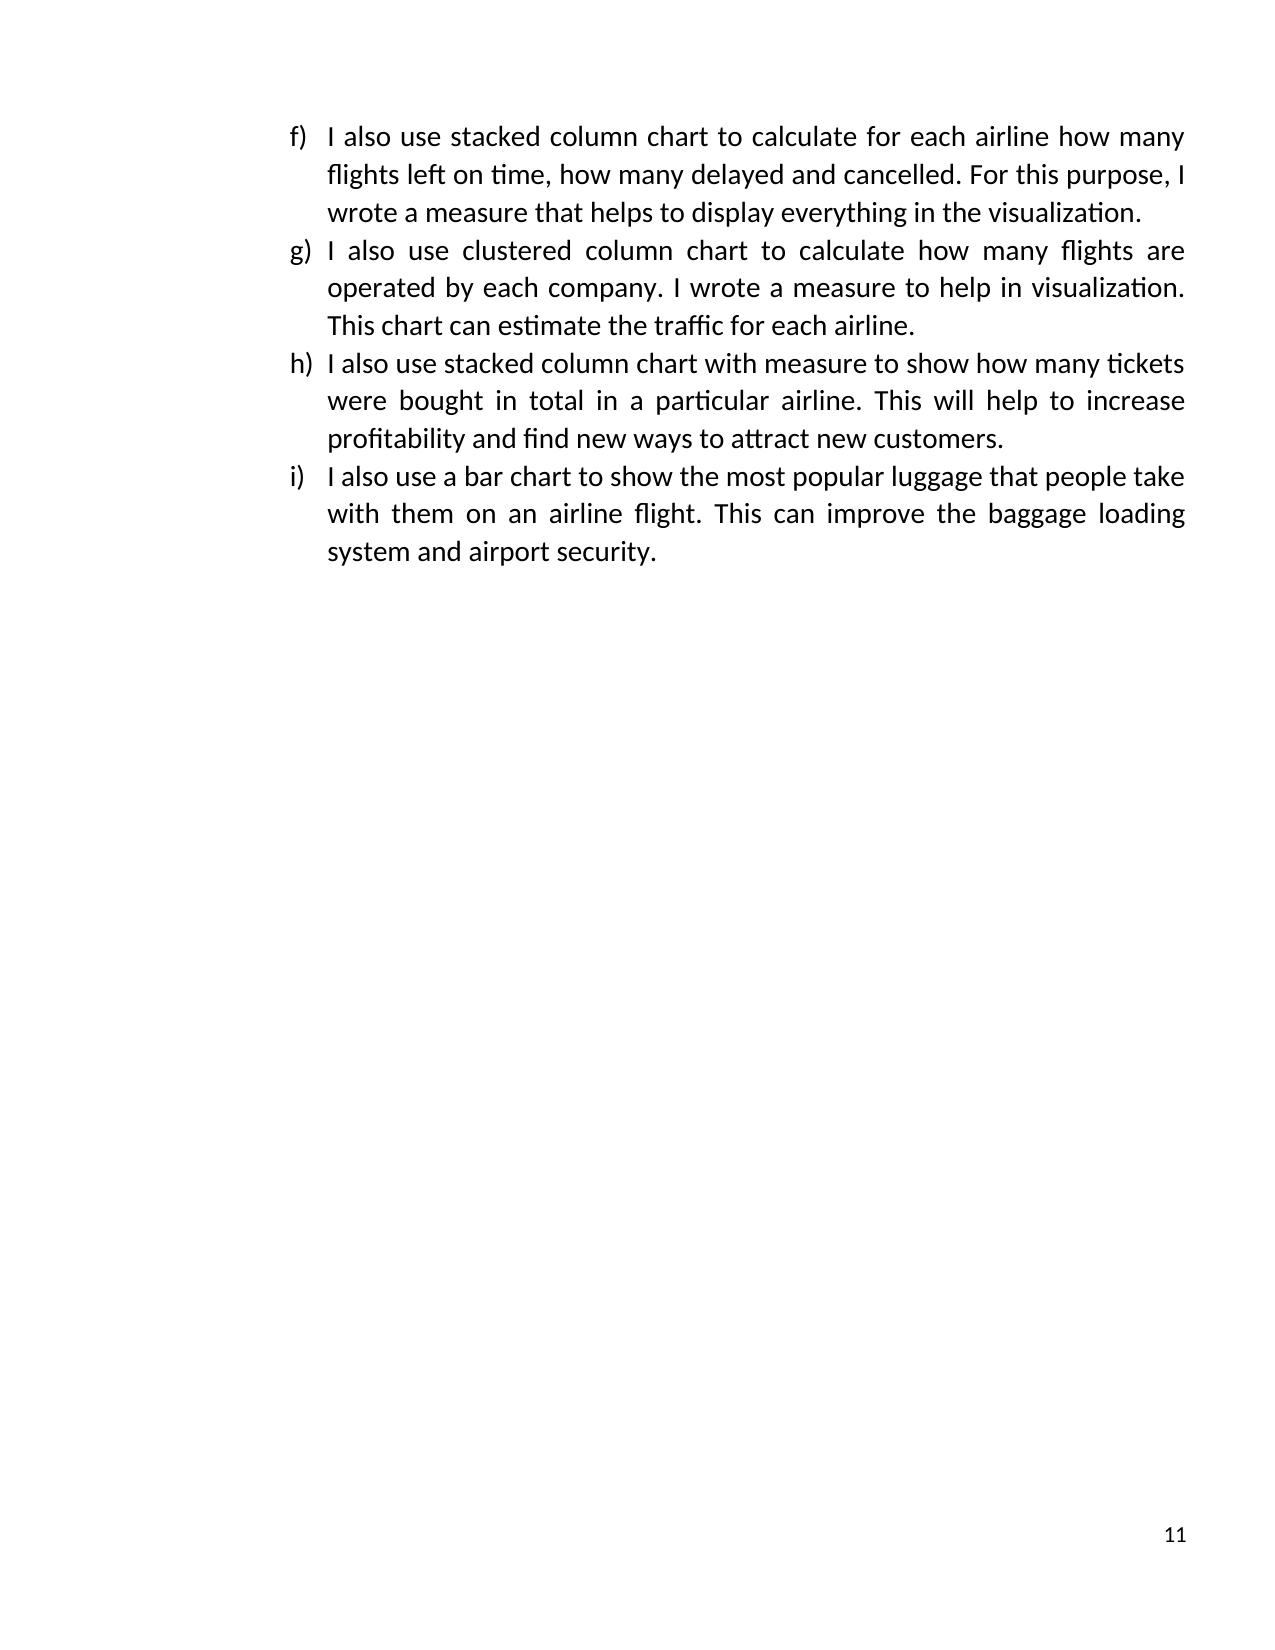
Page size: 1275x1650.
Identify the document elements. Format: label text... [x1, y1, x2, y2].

list I also use a bar chart to show the most popular luggage that people take with them on an airline flight. This can improve the baggage loading system and airport security. [289, 458, 1186, 569]
list I also use stacked column chart with measure to show how many tickets were bought in total in a particular airline. This will help to increase profitability and find new ways to attract new customers. [289, 345, 1186, 456]
list I also use clustered column chart to calculate how many flights are operated by each company. I wrote a measure to help in visualization. This chart can estimate the traffic for each airline. [289, 232, 1186, 343]
list I also use stacked column chart to calculate for each airline how many flights left on time, how many delayed and cancelled. For this purpose, I wrote a measure that helps to display everything in the visualization. [289, 118, 1186, 229]
